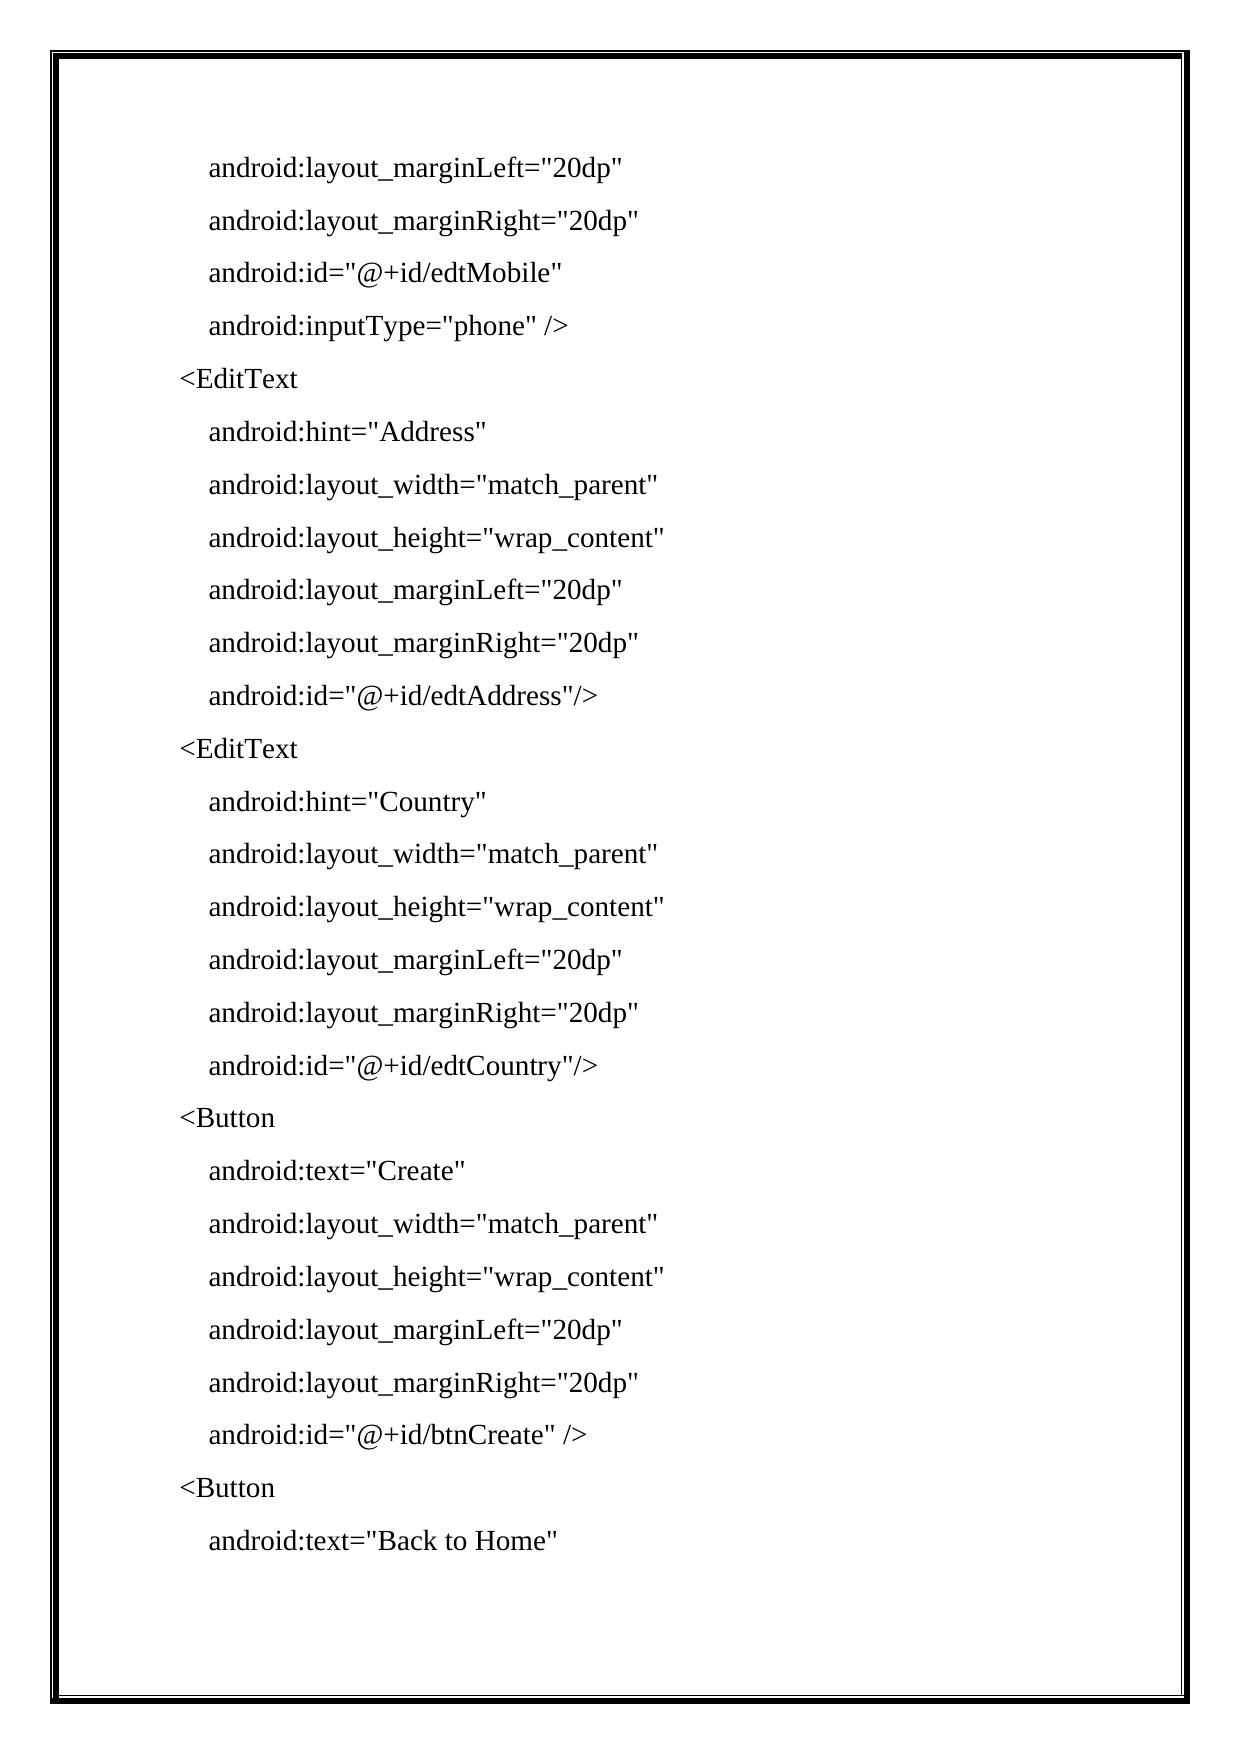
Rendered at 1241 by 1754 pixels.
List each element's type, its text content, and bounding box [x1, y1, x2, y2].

text android:layout_marginLeft="20dp" [150, 572, 1090, 606]
text android:hint="Address" [150, 414, 1090, 448]
text android:text="Back to Home" [150, 1523, 1090, 1557]
text android:layout_marginLeft="20dp" [150, 1312, 1090, 1345]
text android:hint="Country" [150, 784, 1090, 817]
text android:inputType="phone" /> [150, 308, 1090, 342]
text android:layout_marginRight="20dp" [150, 625, 1090, 659]
text android:id="@+id/edtCountry"/> [150, 1048, 1090, 1081]
text android:id="@+id/edtAddress"/> [150, 678, 1090, 712]
text <Button [150, 1101, 1090, 1134]
text android:layout_marginLeft="20dp" [150, 150, 1090, 183]
text android:layout_width="match_parent" [150, 837, 1090, 870]
text android:layout_marginRight="20dp" [150, 995, 1090, 1028]
text android:layout_height="wrap_content" [150, 520, 1090, 553]
text <Button [150, 1470, 1090, 1504]
text android:id="@+id/edtMobile" [150, 256, 1090, 289]
text android:layout_marginRight="20dp" [150, 1365, 1090, 1398]
text android:id="@+id/btnCreate" /> [150, 1417, 1090, 1451]
text android:layout_marginRight="20dp" [150, 203, 1090, 236]
text <EditText [150, 361, 1090, 395]
text android:layout_width="match_parent" [150, 1206, 1090, 1240]
text android:text="Create" [150, 1153, 1090, 1187]
text android:layout_height="wrap_content" [150, 889, 1090, 923]
text android:layout_height="wrap_content" [150, 1259, 1090, 1293]
text android:layout_marginLeft="20dp" [150, 942, 1090, 976]
text android:layout_width="match_parent" [150, 467, 1090, 500]
text <EditText [150, 731, 1090, 764]
